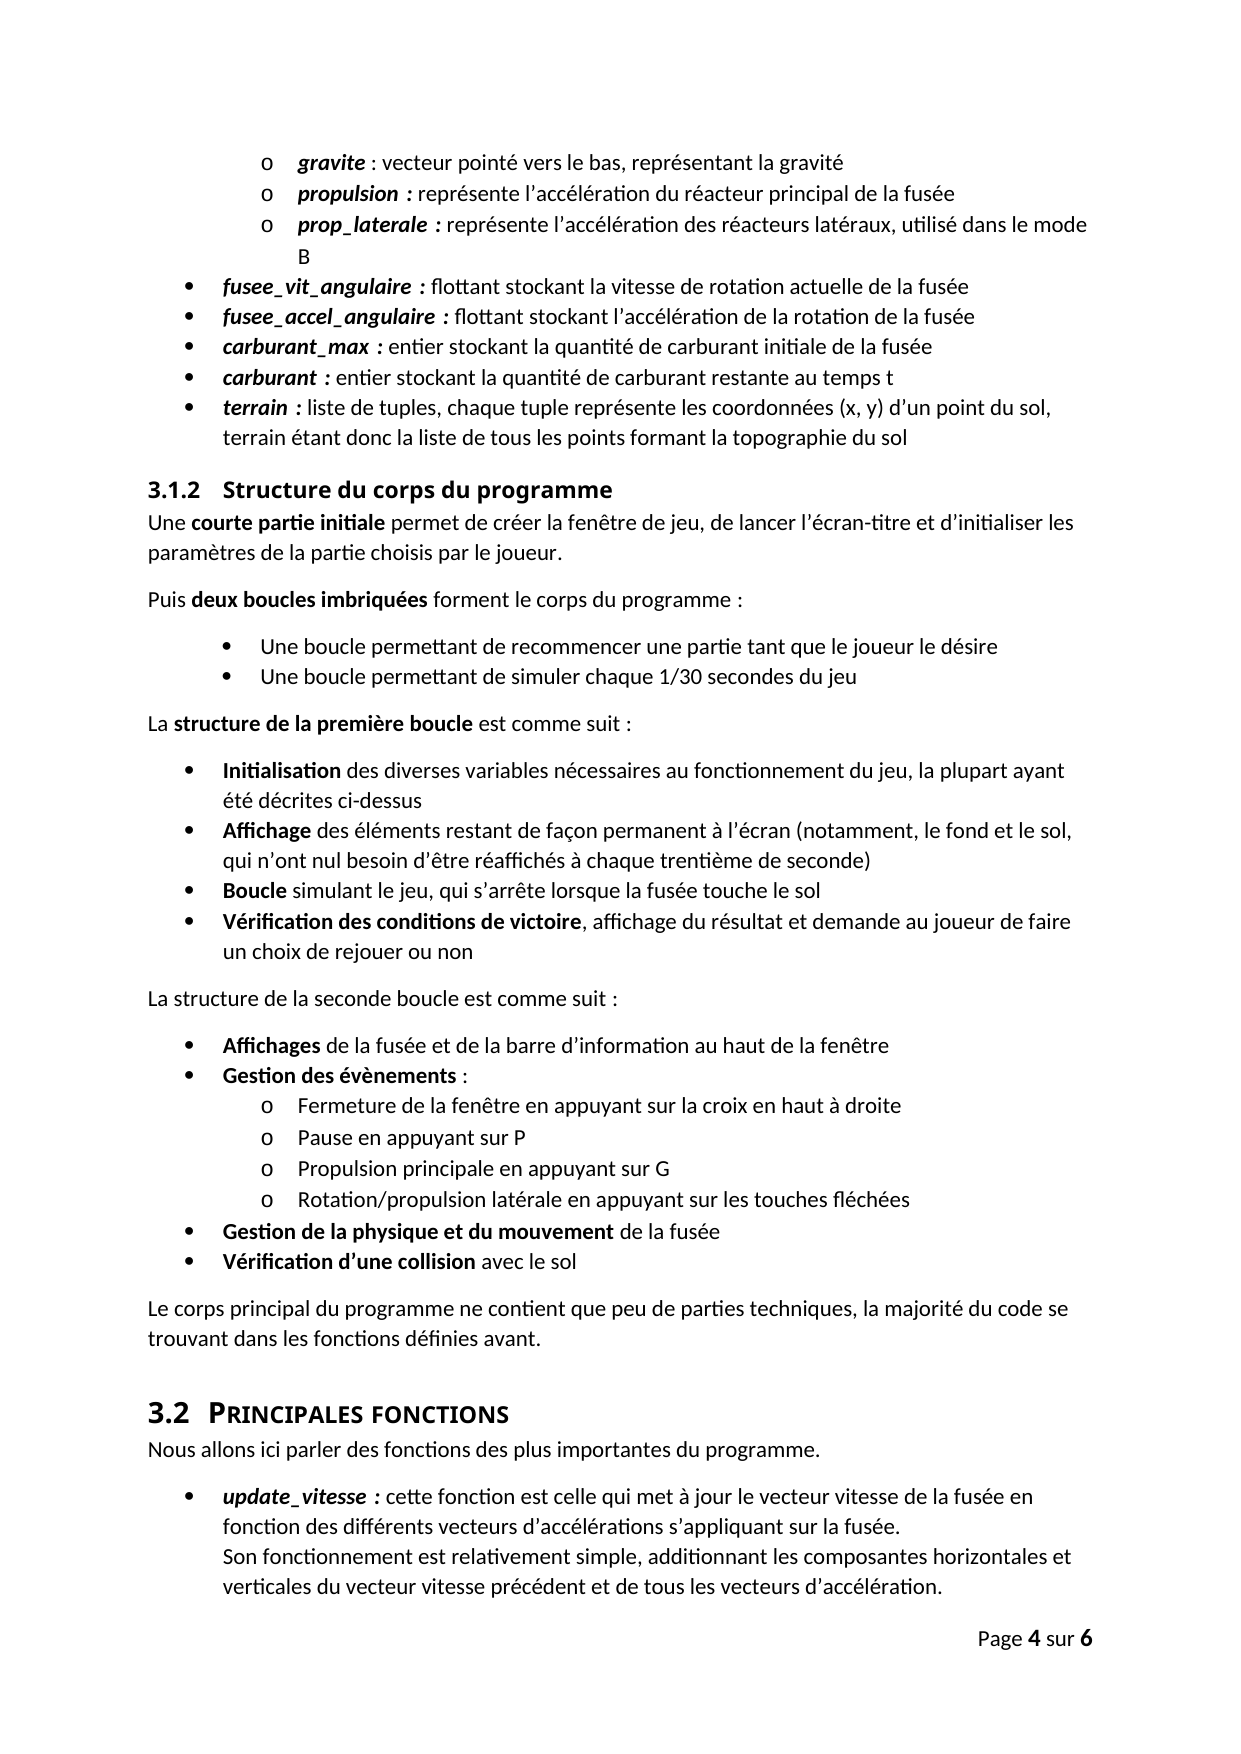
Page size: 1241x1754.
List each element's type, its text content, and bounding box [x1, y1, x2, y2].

list fusee_accel_angulaire : flottant stockant l’accélération de la rotation de la fusée [185, 302, 1093, 330]
list prop_laterale : représente l’accélération des réacteurs latéraux, utilisé dans le mode B [260, 211, 1093, 270]
list Gestion des évènements : [185, 1061, 1093, 1089]
list Rotation/propulsion latérale en appuyant sur les touches fléchées [260, 1186, 1093, 1215]
list Gestion de la physique et du mouvement de la fusée [185, 1217, 1093, 1245]
list Affichages de la fusée et de la barre d’information au haut de la fenêtre [185, 1031, 1093, 1059]
list Initialisation des diverses variables nécessaires au fonctionnement du jeu, la plupart ayant été décrites ci-dessus [185, 756, 1093, 814]
list propulsion : représente l’accélération du réacteur principal de la fusée [260, 179, 1093, 208]
list Vérification d’une collision avec le sol [185, 1247, 1093, 1275]
list terrain : liste de tuples, chaque tuple représente les coordonnées (x, y) d’un point du sol, terrain étant donc la liste de tous les points formant la topographie du sol [185, 393, 1093, 451]
list carburant_max : entier stockant la quantité de carburant initiale de la fusée [185, 332, 1093, 361]
text La structure de la première boucle est comme suit : [148, 709, 1093, 737]
list Une boucle permettant de recommencer une partie tant que le joueur le désire [223, 632, 1093, 660]
text Le corps principal du programme ne contient que peu de parties techniques, la majorité du code se trouvant dans les fonctions définies avant. [148, 1294, 1093, 1352]
text Une courte partie initiale permet de créer la fenêtre de jeu, de lancer l’écran-titre et d’initialiser les paramètres de la partie choisis par le joueur. [148, 508, 1093, 566]
list Affichage des éléments restant de façon permanent à l’écran (notamment, le fond et le sol, qui n’ont nul besoin d’être réaffichés à chaque trentième de seconde) [185, 816, 1093, 874]
list carburant : entier stockant la quantité de carburant restante au temps t [185, 363, 1093, 391]
list Boucle simulant le jeu, qui s’arrête lorsque la fusée touche le sol [185, 877, 1093, 905]
text Nous allons ici parler des fonctions des plus importantes du programme. [148, 1435, 1093, 1463]
list Pause en appuyant sur P [260, 1123, 1093, 1152]
list Une boucle permettant de simuler chaque 1/30 secondes du jeu [223, 662, 1093, 690]
list gravite : vecteur pointé vers le bas, représentant la gravité [260, 148, 1093, 177]
text Puis deux boucles imbriquées forment le corps du programme : [148, 585, 1093, 613]
list Vérification des conditions de victoire, affichage du résultat et demande au joueur de faire un choix de rejouer ou non [185, 907, 1093, 965]
subtitle Principales fonctions [148, 1392, 1093, 1432]
text La structure de la seconde boucle est comme suit : [148, 984, 1093, 1012]
list Propulsion principale en appuyant sur G [260, 1154, 1093, 1183]
list Fermeture de la fenêtre en appuyant sur la croix en haut à droite [260, 1091, 1093, 1120]
list fusee_vit_angulaire : flottant stockant la vitesse de rotation actuelle de la fusée [185, 272, 1093, 300]
subtitle Structure du corps du programme [148, 474, 1093, 505]
